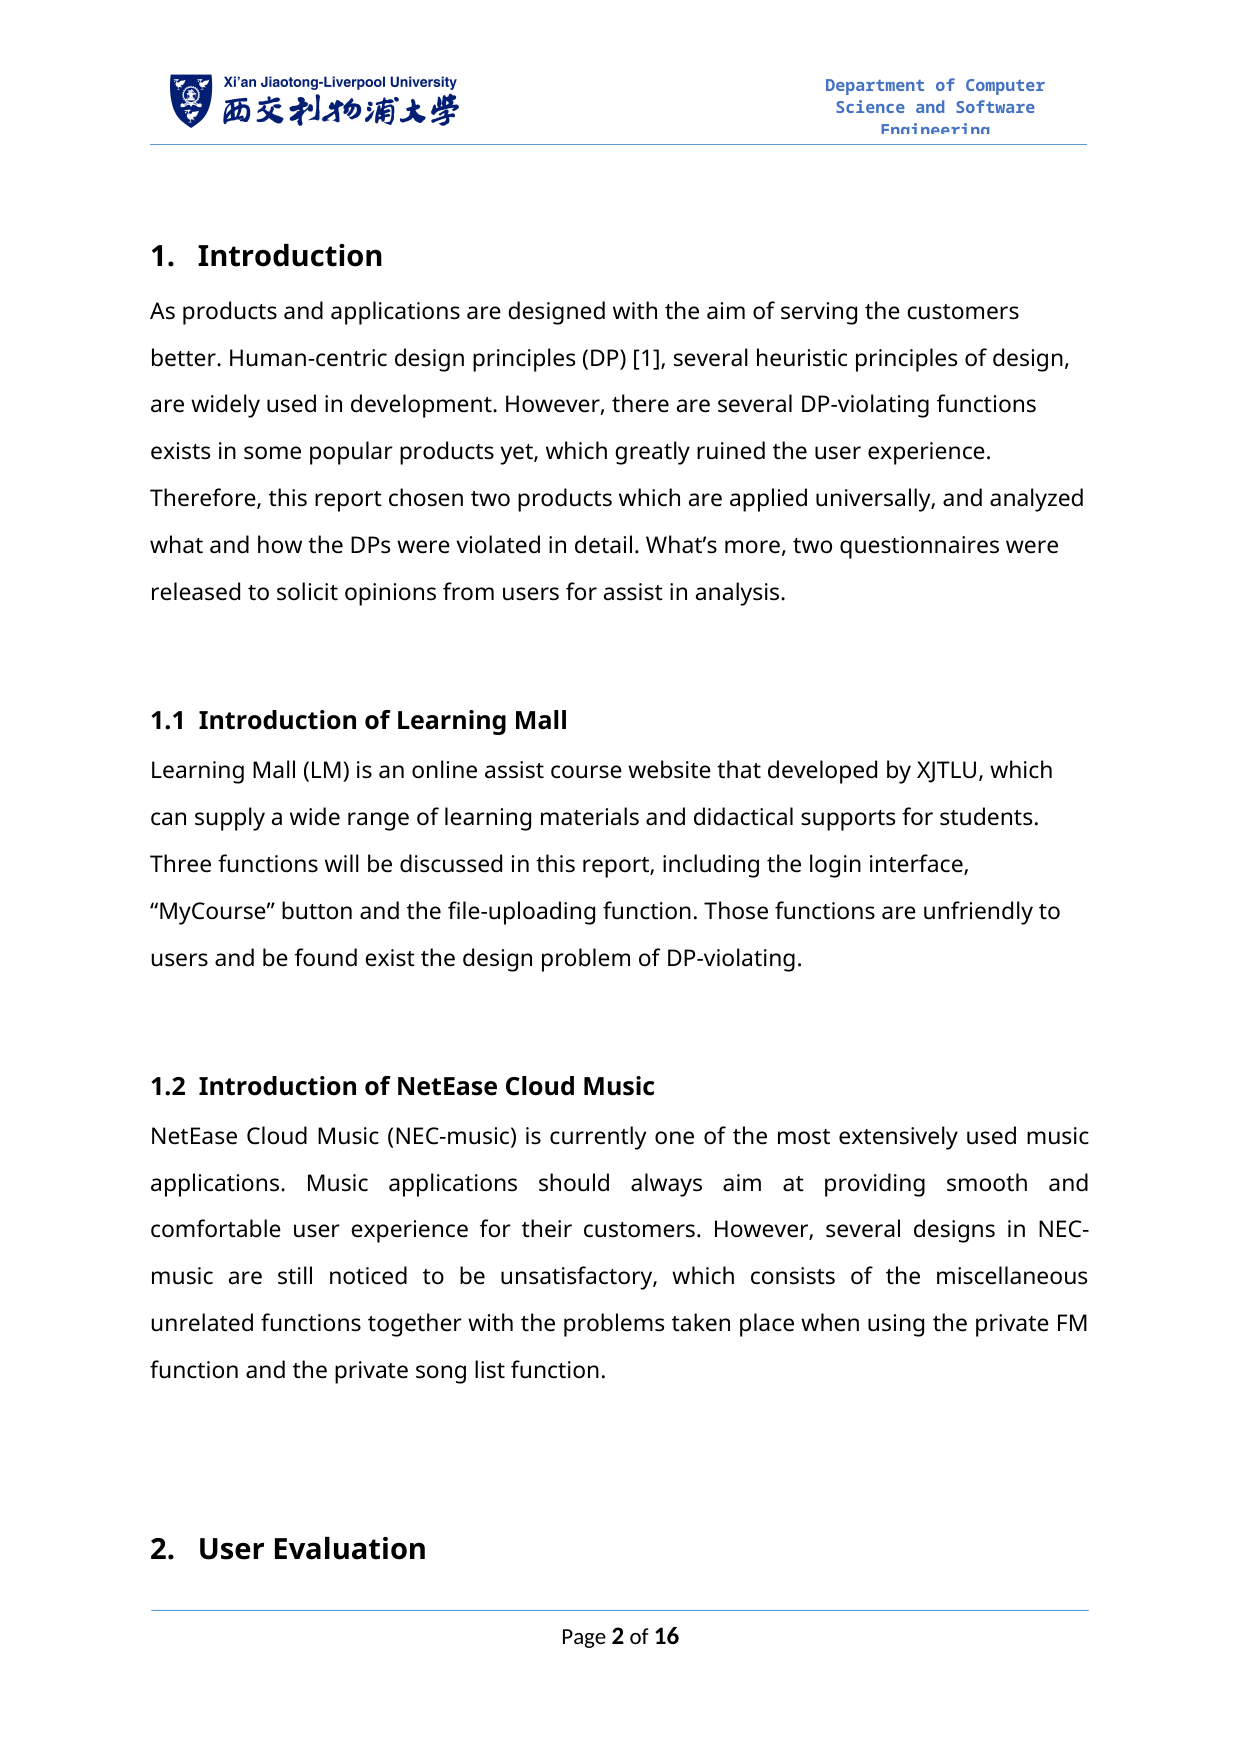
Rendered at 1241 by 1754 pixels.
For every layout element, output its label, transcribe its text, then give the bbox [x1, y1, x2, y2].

text 1. Introduction [150, 235, 1090, 275]
text 1.1 Introduction of Learning Mall [150, 703, 1090, 737]
text NetEase Cloud Music (NEC-music) is currently one of the most extensively used music applications. Music applications should always aim at providing smooth and comfortable user experience for their customers. However, several designs in NEC-music are still noticed to be unsatisfactory, which consists of the miscellaneous unrelated functions together with the problems taken place when using the private FM function and the private song list function. [150, 1119, 1090, 1385]
text 2. User Evaluation [150, 1528, 1090, 1568]
text As products and applications are designed with the aim of serving the customers better. Human-centric design principles (DP) [1], several heuristic principles of design, are widely used in development. However, there are several DP-violating functions exists in some popular products yet, which greatly ruined the user experience. Therefore, this report chosen two products which are applied universally, and analyzed what and how the DPs were violated in detail. What’s more, two questionnaires were released to solicit opinions from users for assist in analysis. [150, 294, 1090, 607]
text 1.2 Introduction of NetEase Cloud Music [150, 1068, 1090, 1103]
text Learning Mall (LM) is an online assist course website that developed by XJTLU, which can supply a wide range of learning materials and didactical supports for students. Three functions will be discussed in this report, including the login interface, “MyCourse” button and the file-uploading function. Those functions are unfriendly to users and be found exist the design problem of DP-violating. [150, 754, 1090, 973]
picture [167, 73, 463, 131]
